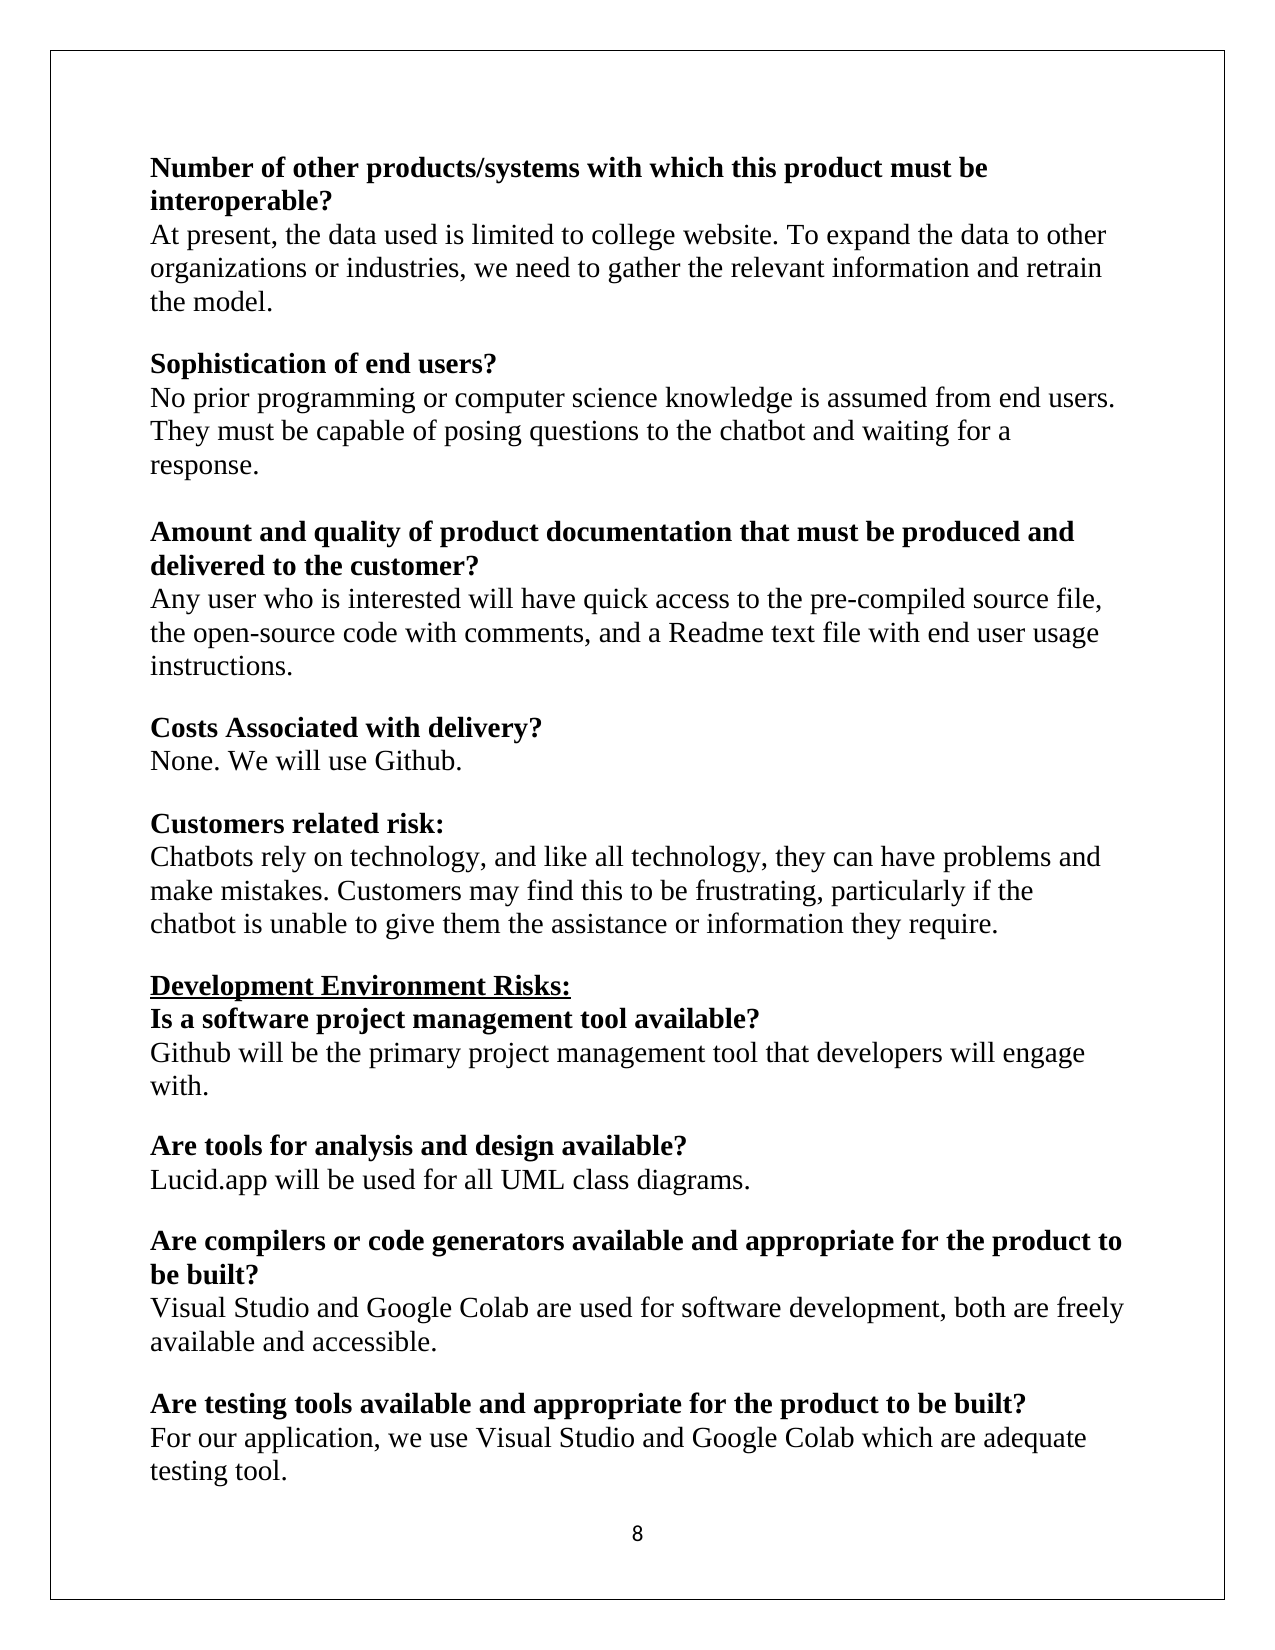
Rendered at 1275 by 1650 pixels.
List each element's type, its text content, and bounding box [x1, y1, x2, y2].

text Lucid.app will be used for all UML class diagrams. [150, 1162, 1125, 1196]
text For our application, we use Visual Studio and Google Colab which are adequate testing tool. [150, 1420, 1125, 1487]
text Customers related risk: [150, 806, 1125, 839]
text Are tools for analysis and design available? [150, 1128, 1125, 1162]
text No prior programming or computer science knowledge is assumed from end users. They must be capable of posing questions to the chatbot and waiting for a response. [150, 380, 1125, 481]
text Are testing tools available and appropriate for the product to be built? [150, 1386, 1125, 1420]
text Any user who is interested will have quick access to the pre-compiled source file, the open-source code with comments, and a Readme text file with end user usage instructions. [150, 581, 1125, 682]
text Github will be the primary project management tool that developers will engage with. [150, 1035, 1125, 1102]
text Are compilers or code generators available and appropriate for the product to be built? [150, 1223, 1125, 1291]
text Sophistication of end users? [150, 346, 1125, 380]
text Development Environment Risks: [150, 968, 1125, 1001]
text At present, the data used is limited to college website. To expand the data to other organizations or industries, we need to gather the relevant information and retrain the model. [150, 217, 1125, 318]
text Costs Associated with delivery? [150, 710, 1125, 743]
text Is a software project management tool available? [150, 1001, 1125, 1035]
text Number of other products/systems with which this product must be interoperable? [150, 150, 1125, 217]
text Amount and quality of product documentation that must be produced and delivered to the customer? [150, 514, 1125, 581]
text None. We will use Github. [150, 743, 1125, 777]
text Visual Studio and Google Colab are used for software development, both are freely available and accessible. [150, 1291, 1125, 1358]
text Chatbots rely on technology, and like all technology, they can have problems and make mistakes. Customers may find this to be frustrating, particularly if the chatbot is unable to give them the assistance or information they require. [150, 839, 1125, 940]
